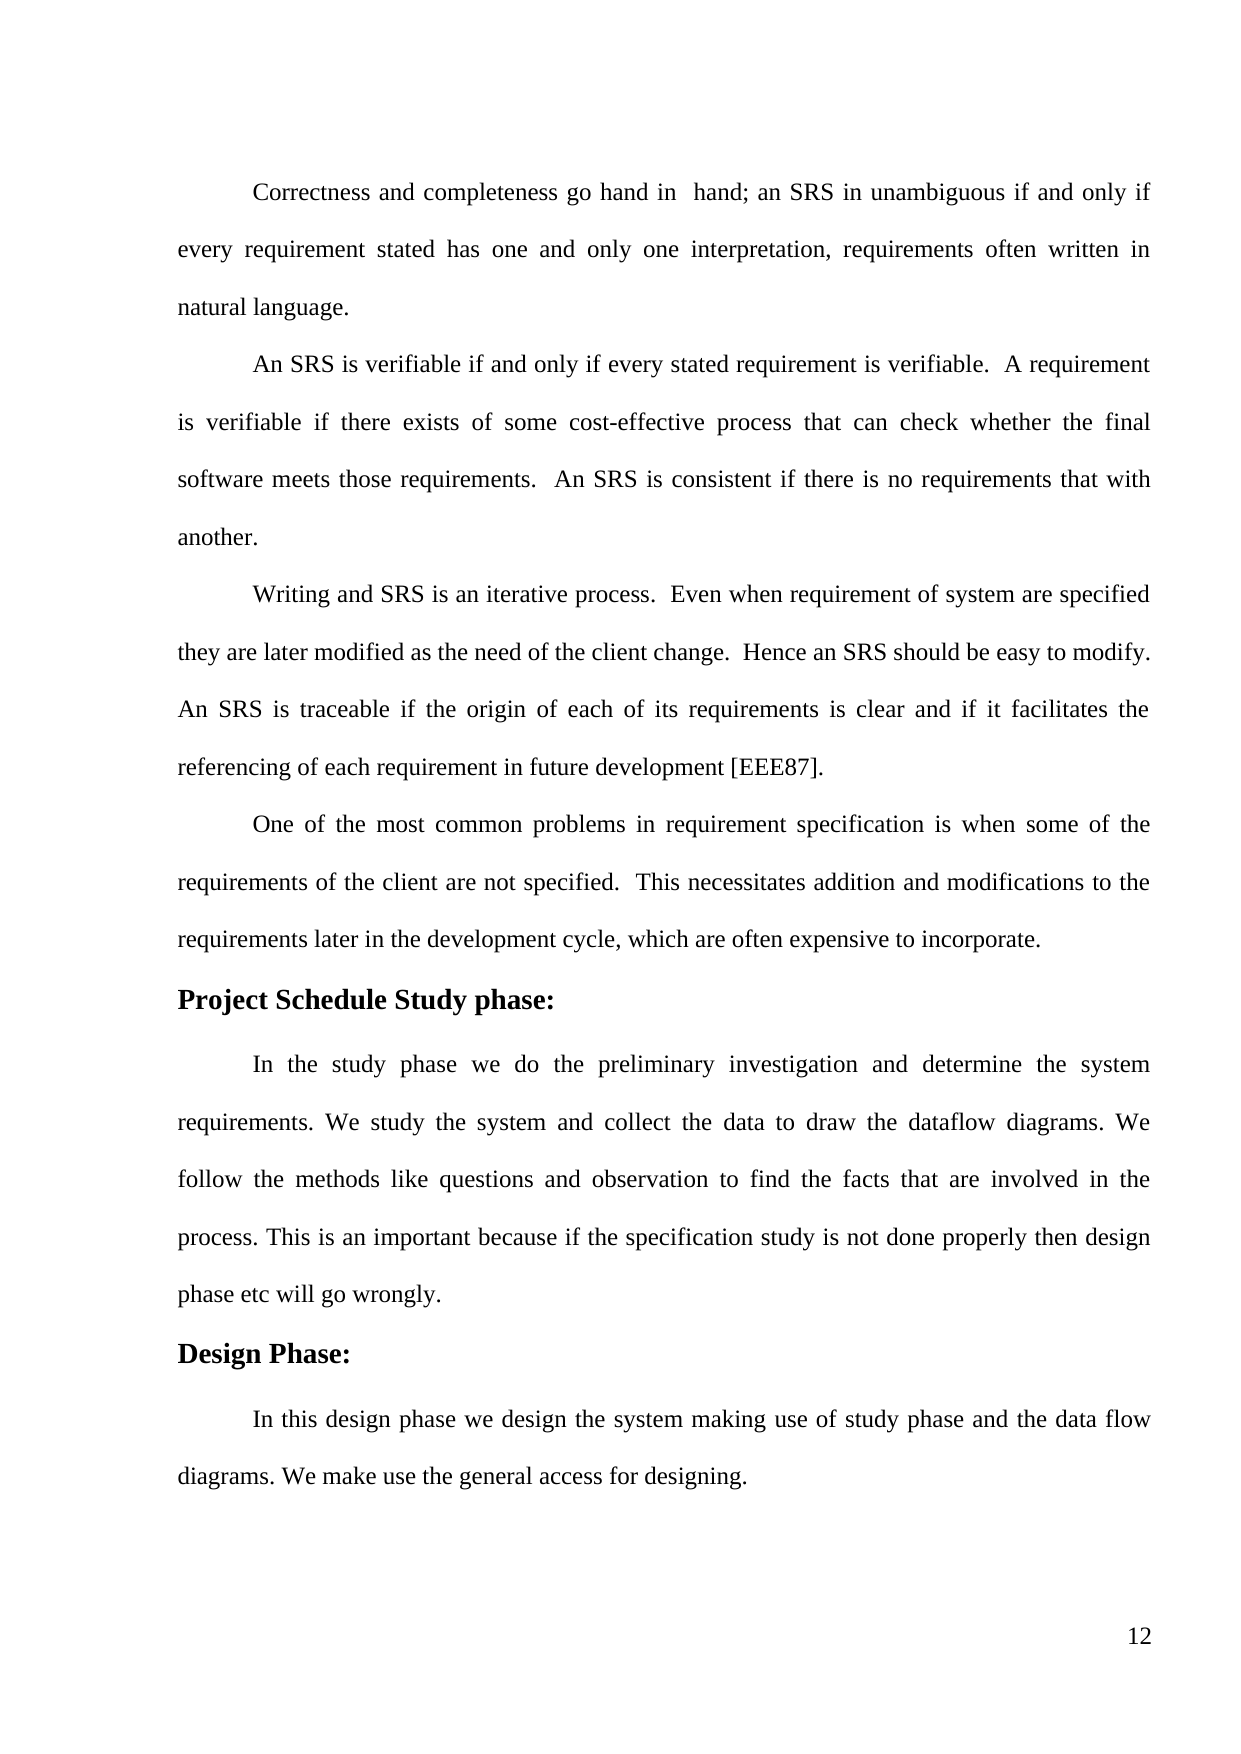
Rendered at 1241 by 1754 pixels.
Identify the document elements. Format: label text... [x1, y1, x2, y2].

text In the study phase we do the preliminary investigation and determine the system requirements. We study the system and collect the data to draw the dataflow diagrams. We follow the methods like questions and observation to find the facts that are involved in the process. This is an important because if the specification study is not done properly then design phase etc will go wrongly. [177, 1049, 1152, 1308]
text Design Phase: [177, 1337, 1152, 1370]
text In this design phase we design the system making use of study phase and the data flow diagrams. We make use the general access for designing. [177, 1404, 1152, 1490]
text Project Schedule Study phase: [177, 982, 1152, 1016]
text Correctness and completeness go hand in hand; an SRS in unambiguous if and only if every requirement stated has one and only one interpretation, requirements often written in natural language. [177, 177, 1152, 321]
text Writing and SRS is an iterative process. Even when requirement of system are specified they are later modified as the need of the client change. Hence an SRS should be easy to modify. An SRS is traceable if the origin of each of its requirements is clear and if it facilitates the referencing of each requirement in future development [EEE87]. [177, 579, 1152, 781]
text An SRS is verifiable if and only if every stated requirement is verifiable. A requirement is verifiable if there exists of some cost-effective process that can check whether the final software meets those requirements. An SRS is consistent if there is no requirements that with another. [177, 349, 1152, 551]
text One of the most common problems in requirement specification is when some of the requirements of the client are not specified. This necessitates addition and modifications to the requirements later in the development cycle, which are often expensive to incorporate. [177, 809, 1152, 953]
